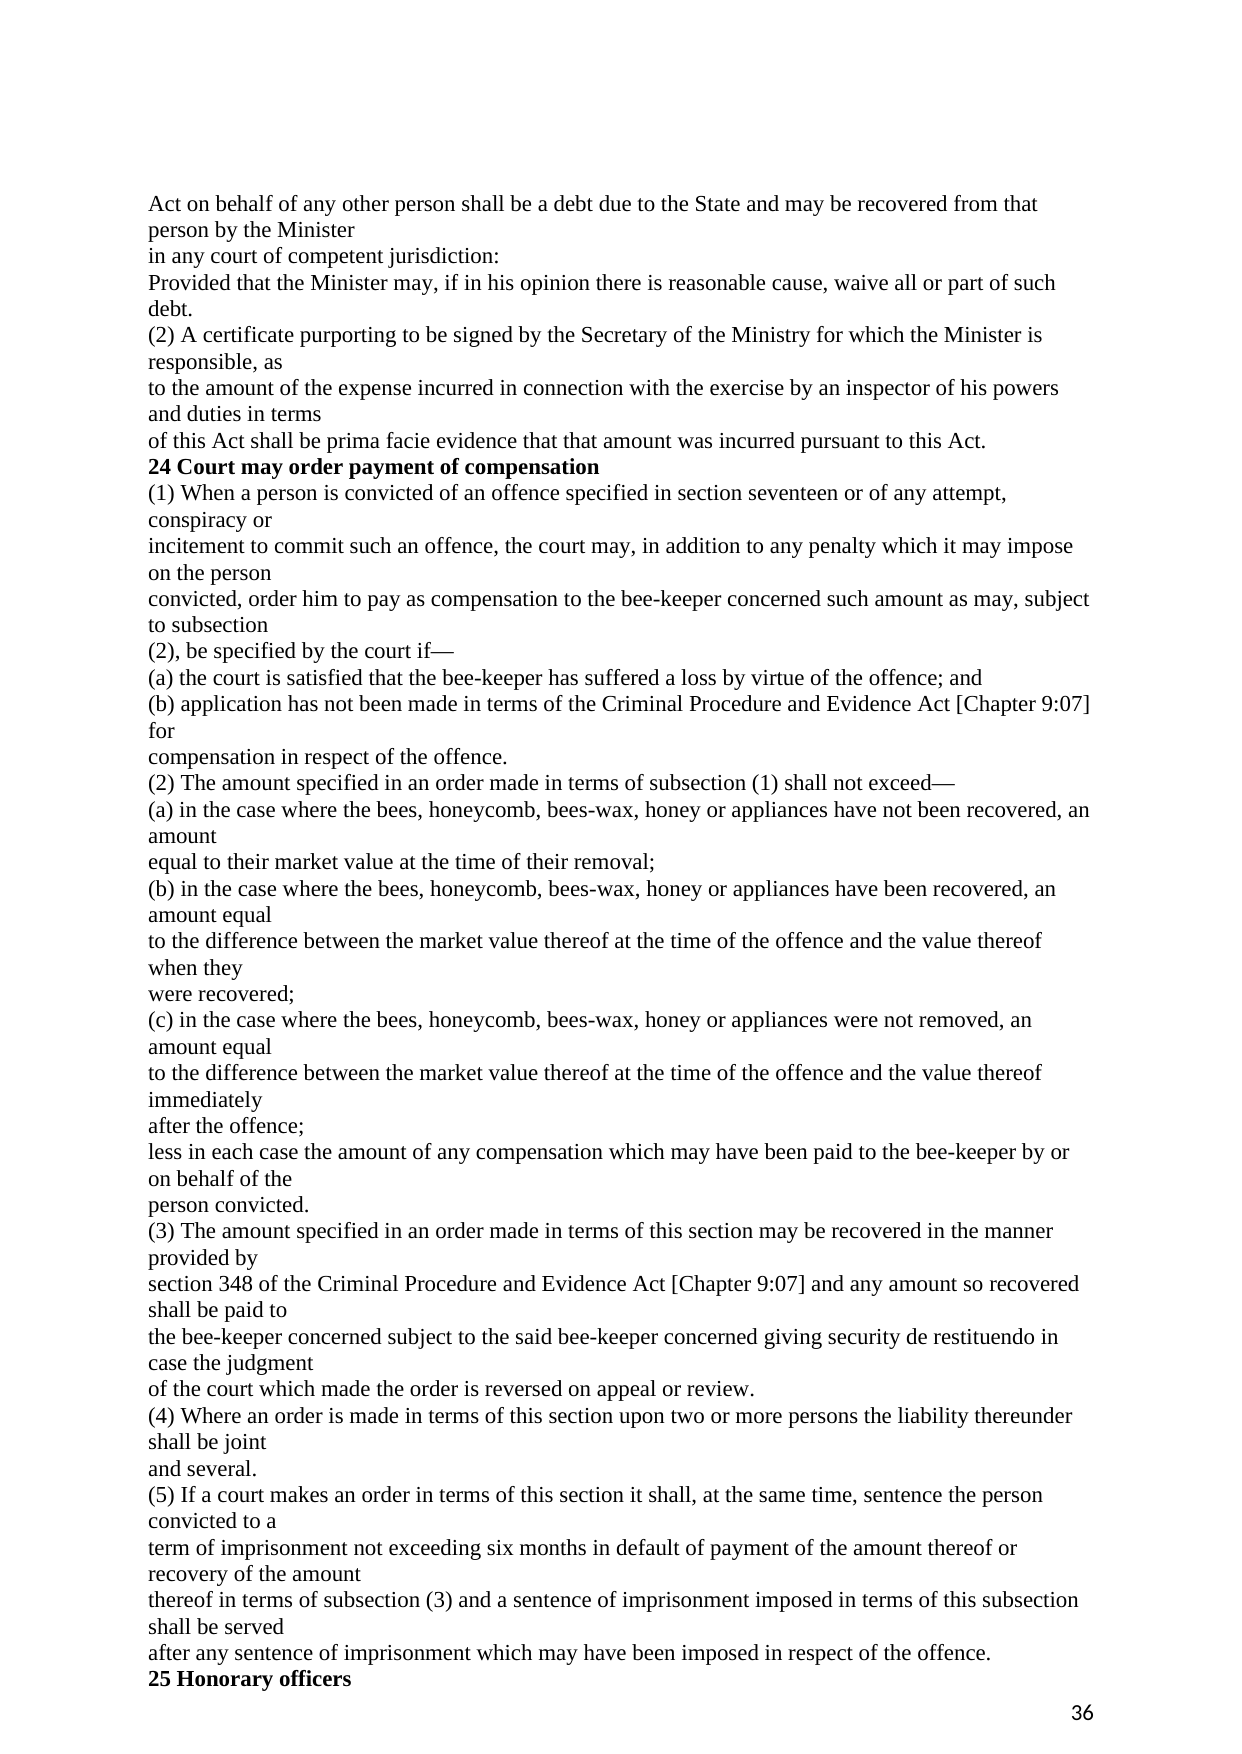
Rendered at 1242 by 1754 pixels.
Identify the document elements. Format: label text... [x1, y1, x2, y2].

text (a) in the case where the bees, honeycomb, bees-wax, honey or appliances have not been recovered, an amount [148, 796, 1094, 848]
text to the difference between the market value thereof at the time of the offence and the value thereof immediately [148, 1059, 1094, 1112]
text (a) the court is satisfied that the bee-keeper has suffered a loss by virtue of the offence; and [148, 664, 1094, 690]
text were recovered; [148, 980, 1094, 1007]
text person convicted. [148, 1191, 1094, 1217]
text of this Act shall be prima facie evidence that that amount was incurred pursuant to this Act. [148, 427, 1094, 453]
text Act on behalf of any other person shall be a debt due to the State and may be recovered from that person by the Minister [148, 189, 1094, 242]
text 24 Court may order payment of compensation [148, 453, 1094, 479]
text to the amount of the expense incurred in connection with the exercise by an inspector of his powers and duties in terms [148, 374, 1094, 427]
text (4) Where an order is made in terms of this section upon two or more persons the liability thereunder shall be joint [148, 1402, 1094, 1454]
text term of imprisonment not exceeding six months in default of payment of the amount thereof or recovery of the amount [148, 1534, 1094, 1586]
text convicted, order him to pay as compensation to the bee-keeper concerned such amount as may, subject to subsection [148, 585, 1094, 638]
text thereof in terms of subsection (3) and a sentence of imprisonment imposed in terms of this subsection shall be served [148, 1586, 1094, 1639]
text to the difference between the market value thereof at the time of the offence and the value thereof when they [148, 927, 1094, 980]
text after the offence; [148, 1112, 1094, 1138]
text (3) The amount specified in an order made in terms of this section may be recovered in the manner provided by [148, 1217, 1094, 1270]
text (b) application has not been made in terms of the Criminal Procedure and Evidence Act [Chapter 9:07] for [148, 690, 1094, 743]
text (2) A certificate purporting to be signed by the Secretary of the Ministry for which the Minister is responsible, as [148, 321, 1094, 374]
text less in each case the amount of any compensation which may have been paid to the bee-keeper by or on behalf of the [148, 1138, 1094, 1191]
text in any court of competent jurisdiction: [148, 242, 1094, 269]
text the bee-keeper concerned subject to the said bee-keeper concerned giving security de restituendo in case the judgment [148, 1323, 1094, 1376]
text (b) in the case where the bees, honeycomb, bees-wax, honey or appliances have been recovered, an amount equal [148, 875, 1094, 927]
text incitement to commit such an offence, the court may, in addition to any penalty which it may impose on the person [148, 532, 1094, 585]
text and several. [148, 1454, 1094, 1481]
text 25 Honorary officers [148, 1665, 1094, 1692]
text Provided that the Minister may, if in his opinion there is reasonable cause, waive all or part of such debt. [148, 269, 1094, 321]
text equal to their market value at the time of their removal; [148, 848, 1094, 875]
text (2), be specified by the court if— [148, 638, 1094, 664]
text compensation in respect of the offence. [148, 743, 1094, 769]
text (2) The amount specified in an order made in terms of subsection (1) shall not exceed— [148, 769, 1094, 796]
text (5) If a court makes an order in terms of this section it shall, at the same time, sentence the person convicted to a [148, 1481, 1094, 1534]
text of the court which made the order is reversed on appeal or review. [148, 1376, 1094, 1402]
text section 348 of the Criminal Procedure and Evidence Act [Chapter 9:07] and any amount so recovered shall be paid to [148, 1270, 1094, 1323]
text after any sentence of imprisonment which may have been imposed in respect of the offence. [148, 1639, 1094, 1665]
text (1) When a person is convicted of an offence specified in section seventeen or of any attempt, conspiracy or [148, 479, 1094, 532]
text (c) in the case where the bees, honeycomb, bees-wax, honey or appliances were not removed, an amount equal [148, 1007, 1094, 1059]
